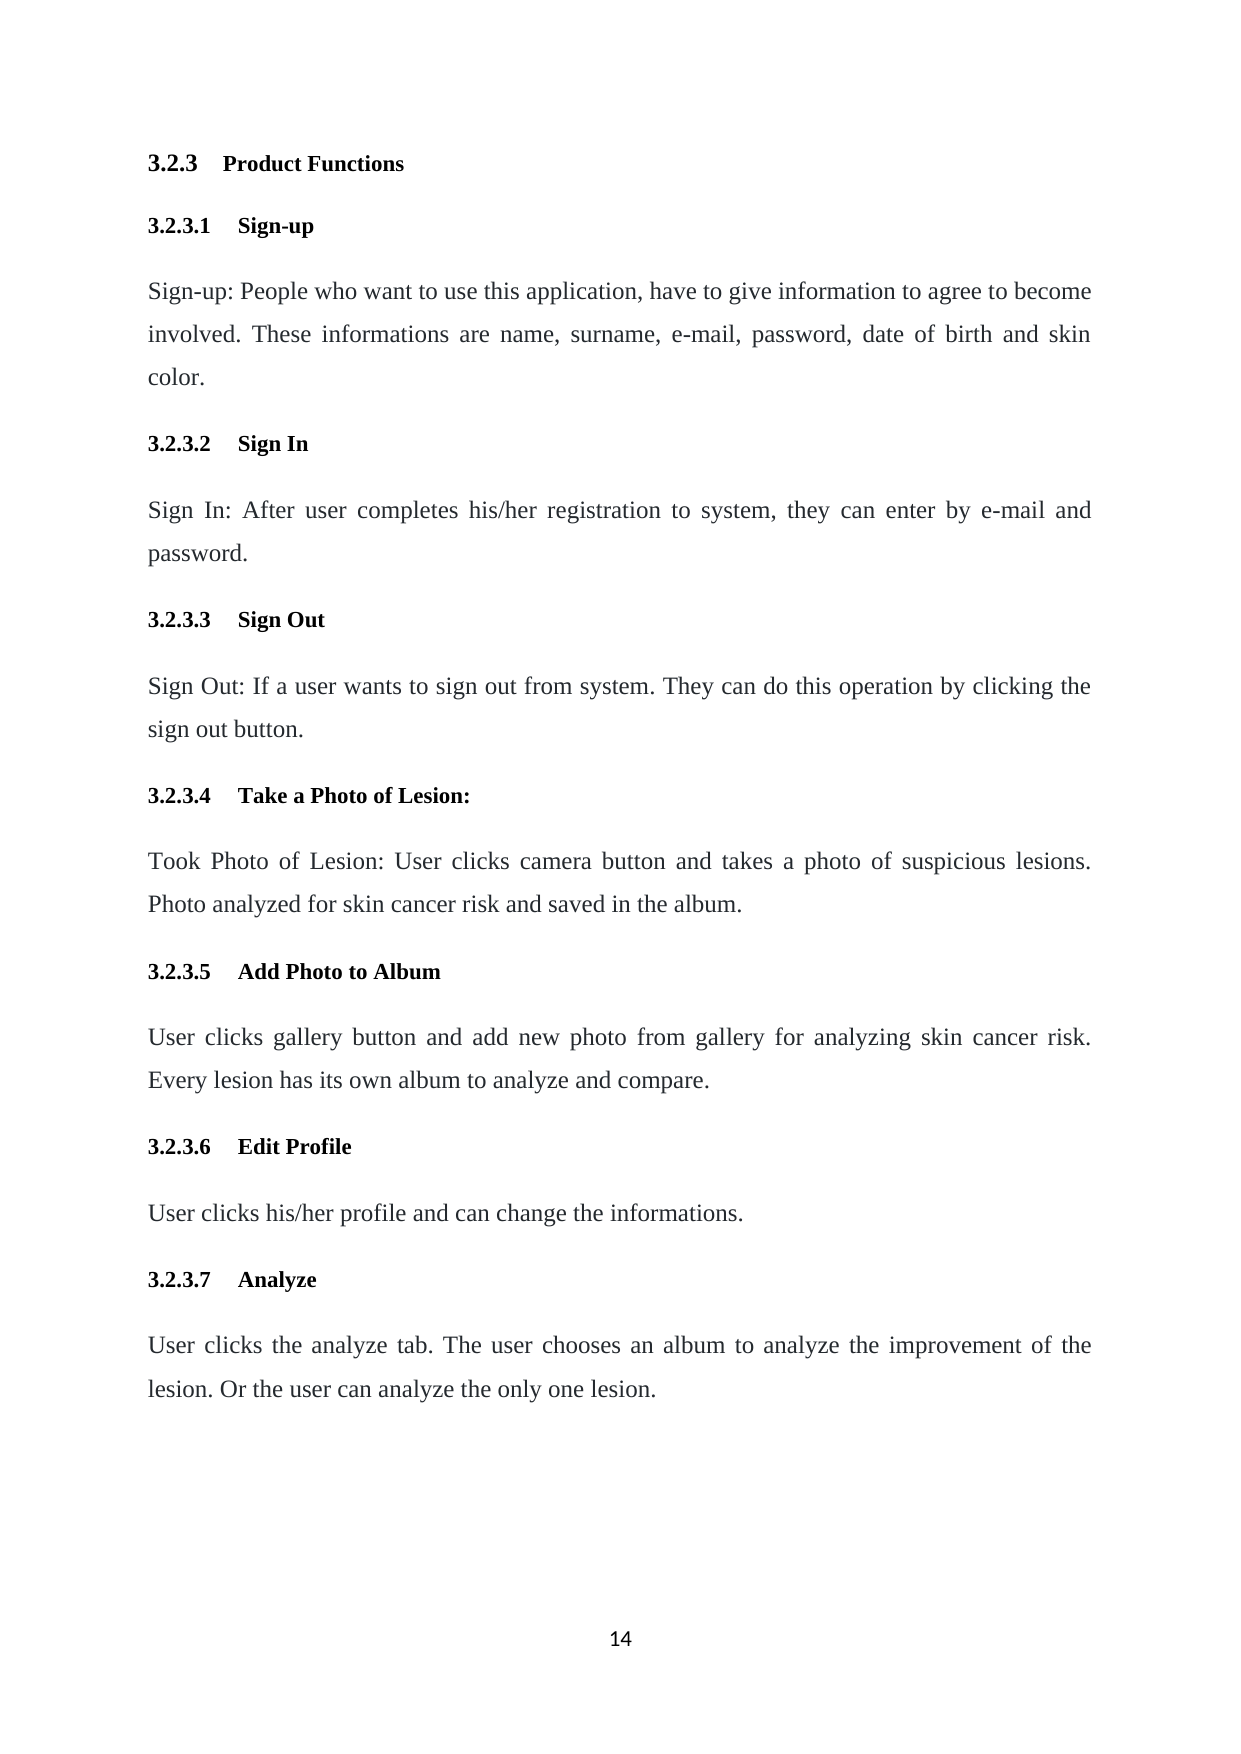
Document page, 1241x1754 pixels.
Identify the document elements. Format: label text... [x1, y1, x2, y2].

text User clicks the analyze tab. The user chooses an album to analyze the improvement of the lesion. Or the user can analyze the only one lesion. [148, 1331, 1092, 1402]
subtitle Sign-up [148, 212, 1092, 238]
text Sign In: After user completes his/her registration to system, they can enter by e-mail and password. [148, 495, 1092, 567]
text User clicks gallery button and add new photo from gallery for analyzing skin cancer risk. Every lesion has its own album to analyze and compare. [148, 1022, 1092, 1094]
subtitle Take a Photo of Lesion: [148, 782, 1092, 808]
subtitle Sign In [148, 431, 1092, 457]
text Took Photo of Lesion: User clicks camera button and takes a photo of suspicious lesions. Photo analyzed for skin cancer risk and saved in the album. [148, 846, 1092, 918]
text Sign-up: People who want to use this application, have to give information to agree to become involved. These informations are name, surname, e-mail, password, date of birth and skin color. [148, 276, 1092, 391]
subtitle Edit Profile [148, 1133, 1092, 1160]
subtitle Analyze [148, 1266, 1092, 1292]
subtitle Sign Out [148, 606, 1092, 633]
text Sign Out: If a user wants to sign out from system. They can do this operation by clicking the sign out button. [148, 671, 1092, 743]
text User clicks his/her profile and can change the informations. [148, 1198, 1092, 1227]
subtitle Product Functions [148, 148, 1092, 176]
subtitle Add Photo to Album [148, 958, 1092, 984]
